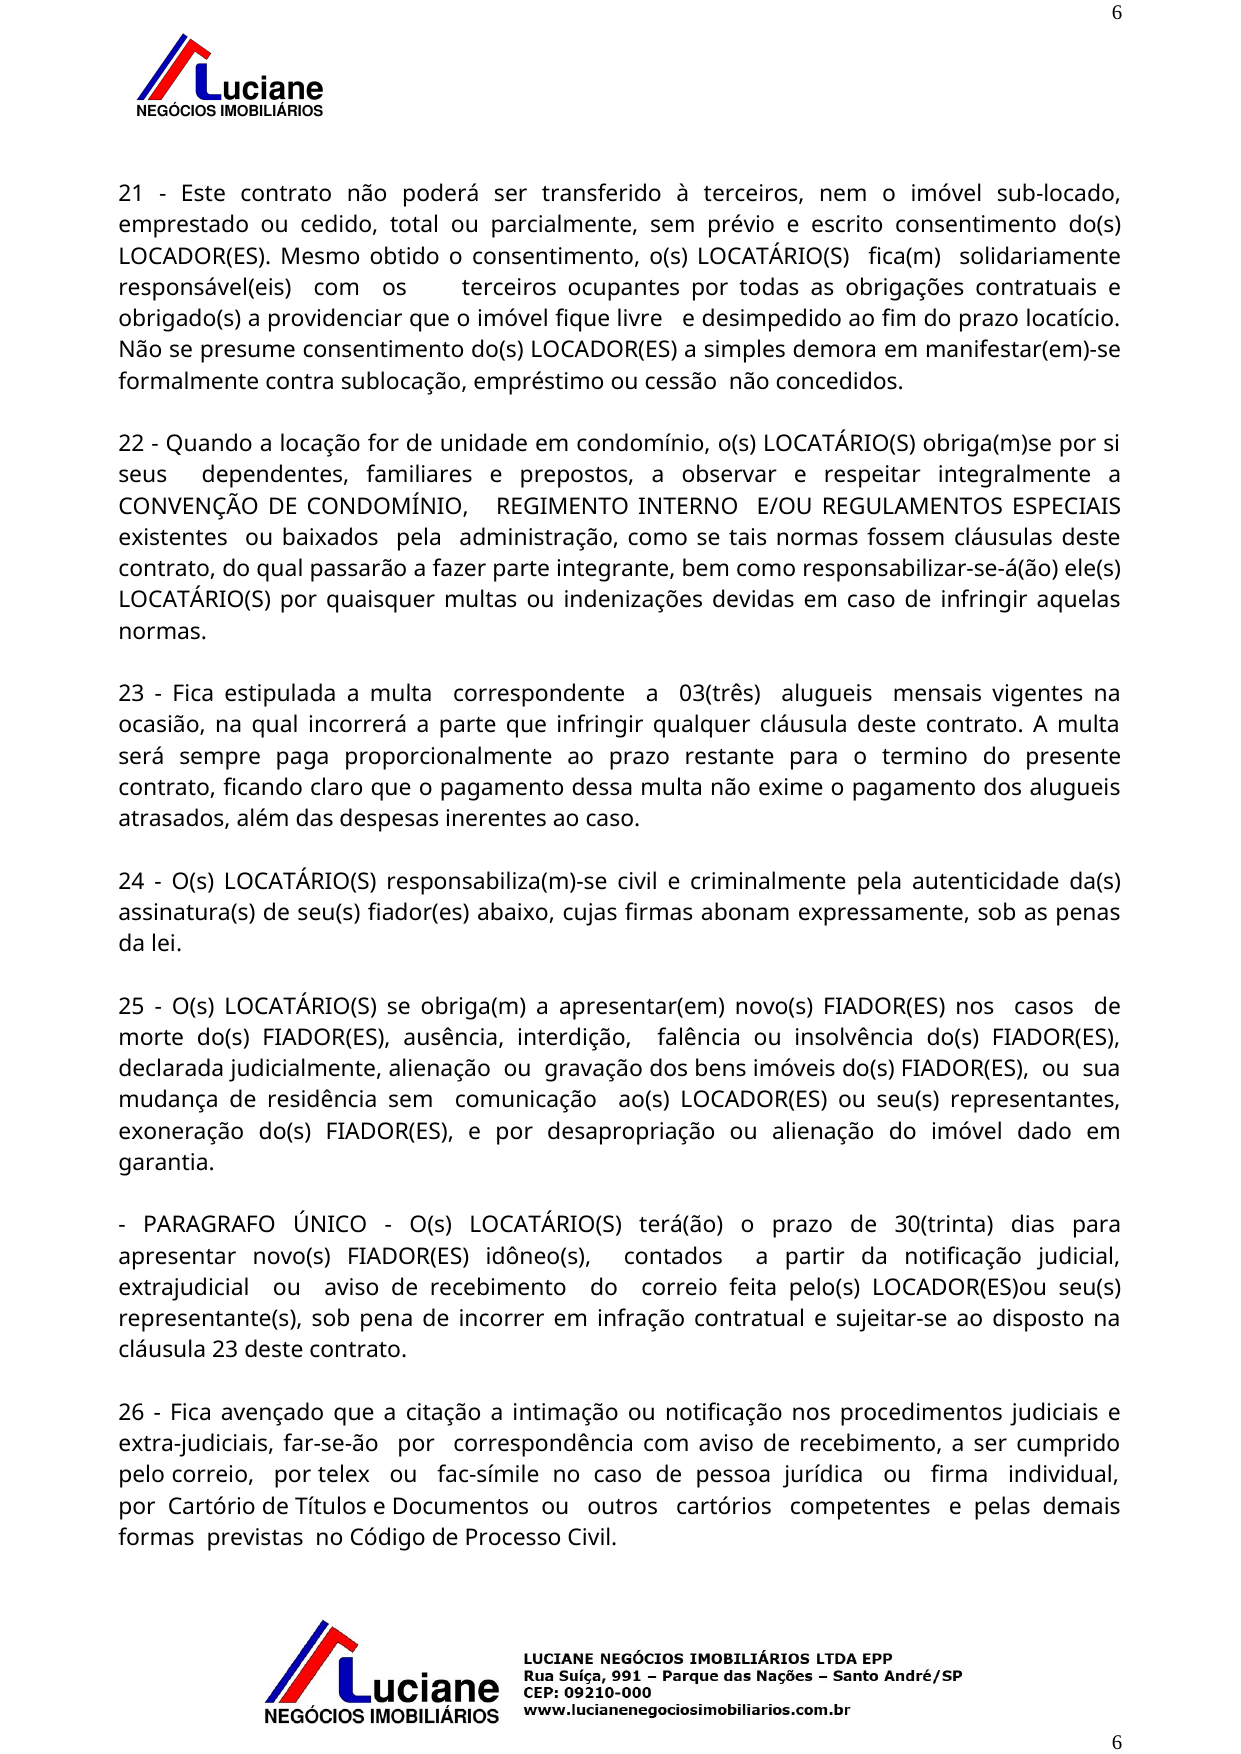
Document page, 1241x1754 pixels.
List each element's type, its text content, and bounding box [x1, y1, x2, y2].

text 24 - O(s) LOCATÁRIO(S) responsabiliza(m)-se civil e criminalmente pela autenticidade da(s) assinatura(s) de seu(s) fiador(es) abaixo, cujas firmas abonam expressamente, sob as penas da lei. [118, 865, 1122, 958]
picture [242, 1611, 999, 1754]
text 26 - Fica avençado que a citação a intimação ou notificação nos procedimentos judiciais e extra-judiciais, far-se-ão por correspondência com aviso de recebimento, a ser cumprido pelo correio, por telex ou fac-símile no caso de pessoa jurídica ou firma individual, por Cartório de Títulos e Documentos ou outros cartórios competentes e pelas demais formas previstas no Código de Processo Civil. [118, 1396, 1122, 1552]
text 25 - O(s) LOCATÁRIO(S) se obriga(m) a apresentar(em) novo(s) FIADOR(ES) nos casos de morte do(s) FIADOR(ES), ausência, interdição, falência ou insolvência do(s) FIADOR(ES), declarada judicialmente, alienação ou gravação dos bens imóveis do(s) FIADOR(ES), ou sua mudança de residência sem comunicação ao(s) LOCADOR(ES) ou seu(s) representantes, exoneração do(s) FIADOR(ES), e por desapropriação ou alienação do imóvel dado em garantia. [118, 990, 1122, 1177]
text 23 - Fica estipulada a multa correspondente a 03(três) alugueis mensais vigentes na ocasião, na qual incorrerá a parte que infringir qualquer cláusula deste contrato. A multa será sempre paga proporcionalmente ao prazo restante para o termino do presente contrato, ficando claro que o pagamento dessa multa não exime o pagamento dos alugueis atrasados, além das despesas inerentes ao caso. [118, 677, 1122, 833]
picture [118, 0, 347, 162]
text - PARAGRAFO ÚNICO - O(s) LOCATÁRIO(S) terá(ão) o prazo de 30(trinta) dias para apresentar novo(s) FIADOR(ES) idôneo(s), contados a partir da notificação judicial, extrajudicial ou aviso de recebimento do correio feita pelo(s) LOCADOR(ES)ou seu(s) representante(s), sob pena de incorrer em infração contratual e sujeitar-se ao disposto na cláusula 23 deste contrato. [118, 1208, 1122, 1365]
text 21 - Este contrato não poderá ser transferido à terceiros, nem o imóvel sub-locado, emprestado ou cedido, total ou parcialmente, sem prévio e escrito consentimento do(s) LOCADOR(ES). Mesmo obtido o consentimento, o(s) LOCATÁRIO(S) fica(m) solidariamente responsável(eis) com os terceiros ocupantes por todas as obrigações contratuais e obrigado(s) a providenciar que o imóvel fique livre e desimpedido ao fim do prazo locatício. Não se presume consentimento do(s) LOCADOR(ES) a simples demora em manifestar(em)-se formalmente contra sublocação, empréstimo ou cessão não concedidos. [118, 177, 1122, 396]
text 22 - Quando a locação for de unidade em condomínio, o(s) LOCATÁRIO(S) obriga(m)se por si seus dependentes, familiares e prepostos, a observar e respeitar integralmente a CONVENÇÃO DE CONDOMÍNIO, REGIMENTO INTERNO E/OU REGULAMENTOS ESPECIAIS existentes ou baixados pela administração, como se tais normas fossem cláusulas deste contrato, do qual passarão a fazer parte integrante, bem como responsabilizar-se-á(ão) ele(s) LOCATÁRIO(S) por quaisquer multas ou indenizações devidas em caso de infringir aquelas normas. [118, 427, 1122, 646]
